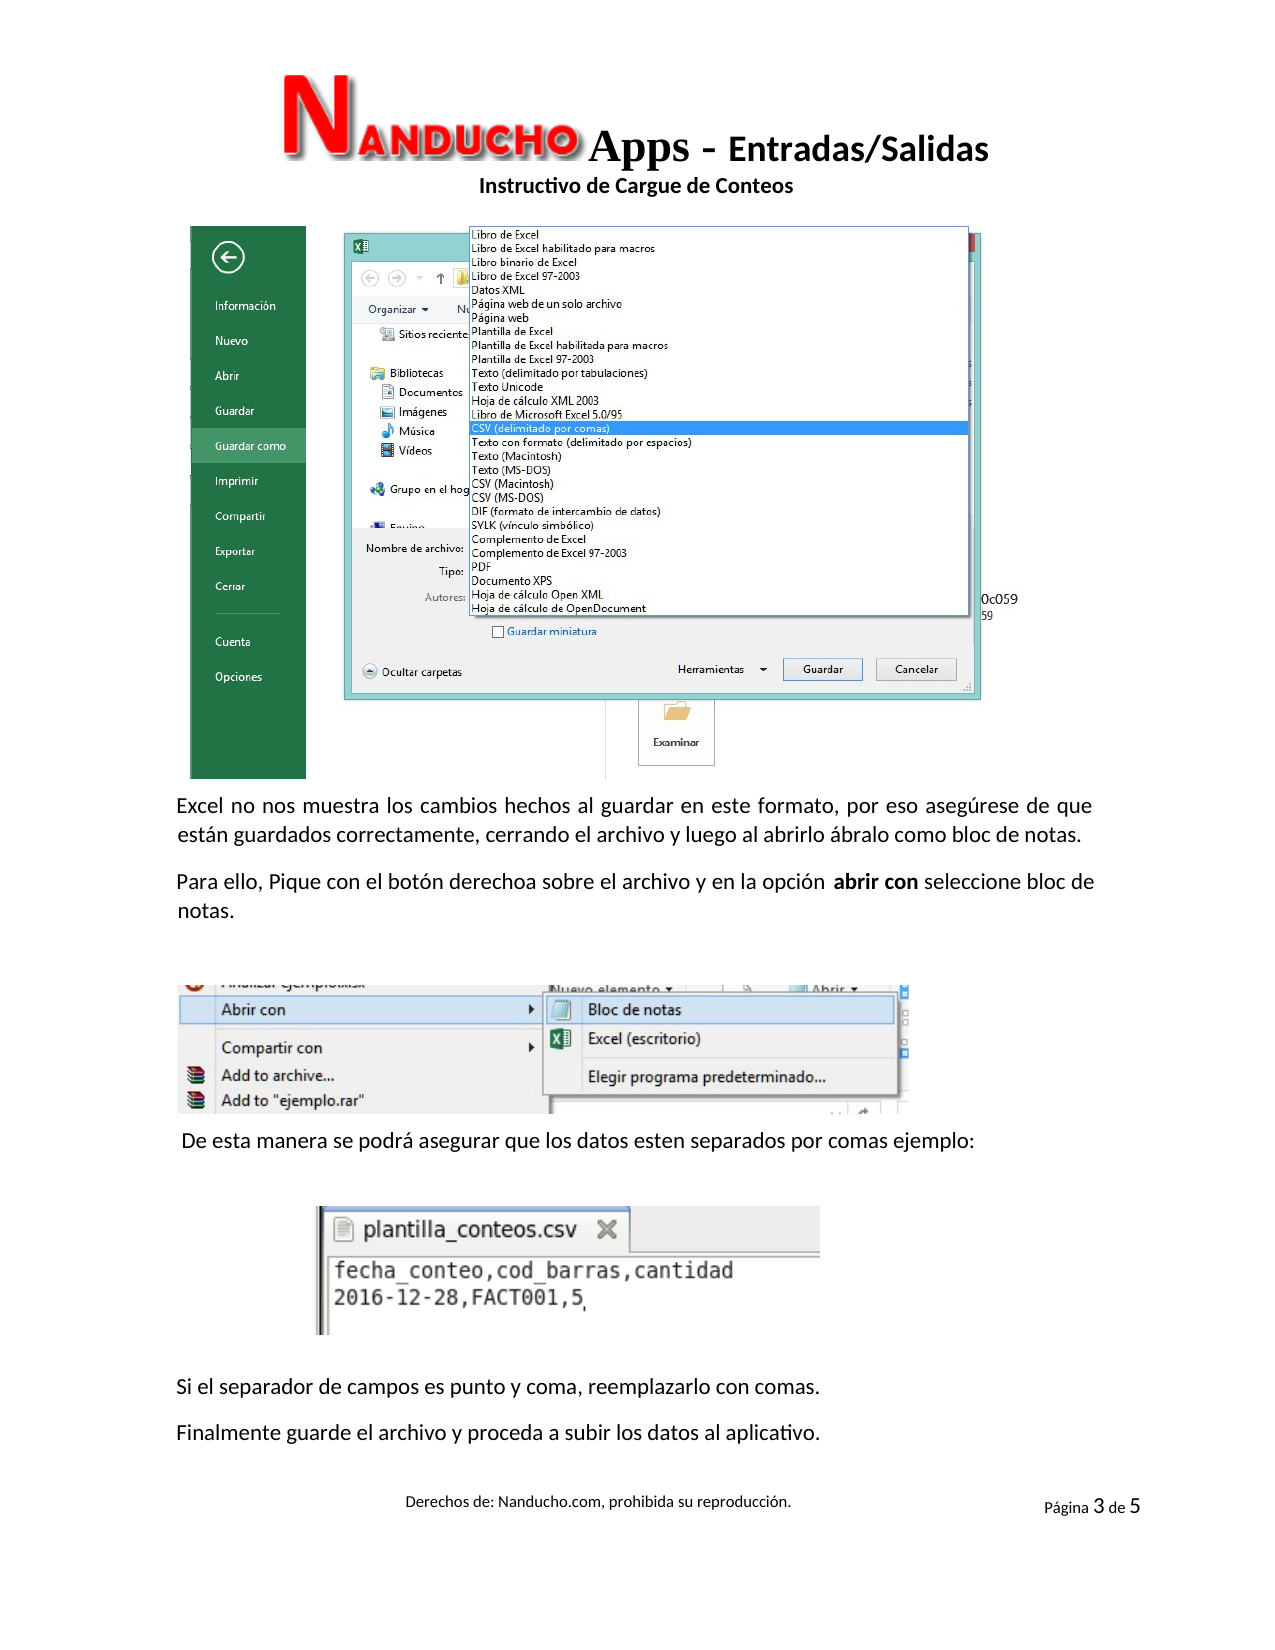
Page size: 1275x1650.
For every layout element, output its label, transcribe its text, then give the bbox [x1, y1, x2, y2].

text Excel no nos muestra los cambios hechos al guardar en este formato, por eso asegúrese de que están guardados correctamente, cerrando el archivo y luego al abrirlo ábralo como bloc de notas. [176, 791, 1095, 848]
picture [177, 985, 909, 1114]
picture [283, 75, 588, 161]
picture [315, 1206, 820, 1335]
text Para ello, Pique con el botón derechoa sobre el archivo y en la opción abrir con seleccione bloc de notas. [176, 867, 1095, 924]
text De esta manera se podrá asegurar que los datos esten separados por comas ejemplo: [176, 1126, 1095, 1154]
text Si el separador de campos es punto y coma, reemplazarlo con comas. [176, 1372, 1095, 1400]
picture [190, 226, 1037, 779]
text Finalmente guarde el archivo y proceda a subir los datos al aplicativo. [176, 1418, 1095, 1446]
